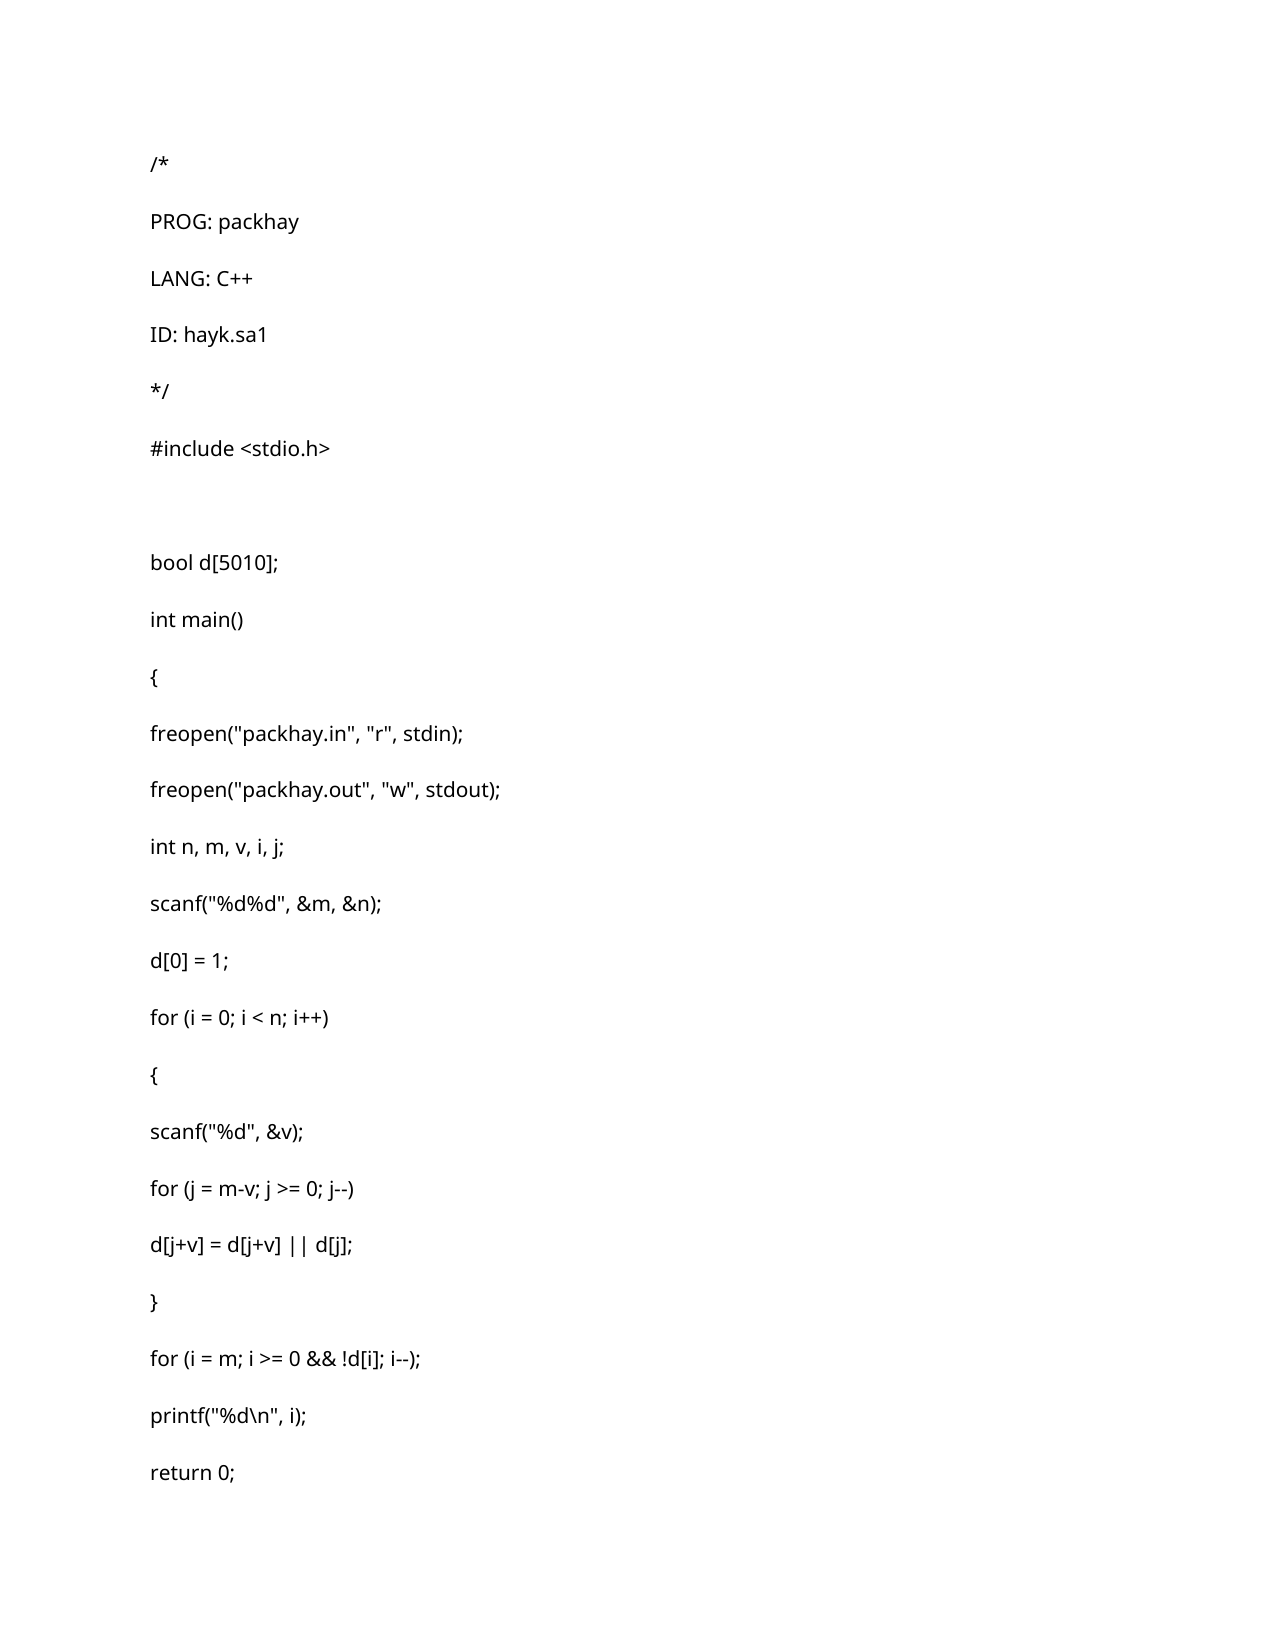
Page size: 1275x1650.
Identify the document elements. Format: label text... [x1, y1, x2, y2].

text int main() [150, 605, 1125, 633]
text for (i = 0; i < n; i++) [150, 1003, 1125, 1032]
text scanf("%d%d", &m, &n); [150, 889, 1125, 918]
text { [150, 1060, 1125, 1088]
text LANG: C++ [150, 264, 1125, 292]
text printf("%d\n", i); [150, 1401, 1125, 1430]
text } [150, 1287, 1125, 1316]
text for (j = m-v; j >= 0; j--) [150, 1174, 1125, 1202]
text d[j+v] = d[j+v] || d[j]; [150, 1231, 1125, 1259]
text { [150, 662, 1125, 690]
text ID: hayk.sa1 [150, 321, 1125, 349]
text d[0] = 1; [150, 946, 1125, 975]
text scanf("%d", &v); [150, 1117, 1125, 1145]
text #include <stdio.h> [150, 434, 1125, 463]
text PROG: packhay [150, 207, 1125, 235]
text */ [150, 377, 1125, 406]
text freopen("packhay.out", "w", stdout); [150, 776, 1125, 804]
text int n, m, v, i, j; [150, 832, 1125, 861]
text bool d[5010]; [150, 548, 1125, 577]
text for (i = m; i >= 0 && !d[i]; i--); [150, 1344, 1125, 1373]
text return 0; [150, 1458, 1125, 1487]
text freopen("packhay.in", "r", stdin); [150, 719, 1125, 747]
text /* [150, 150, 1125, 178]
